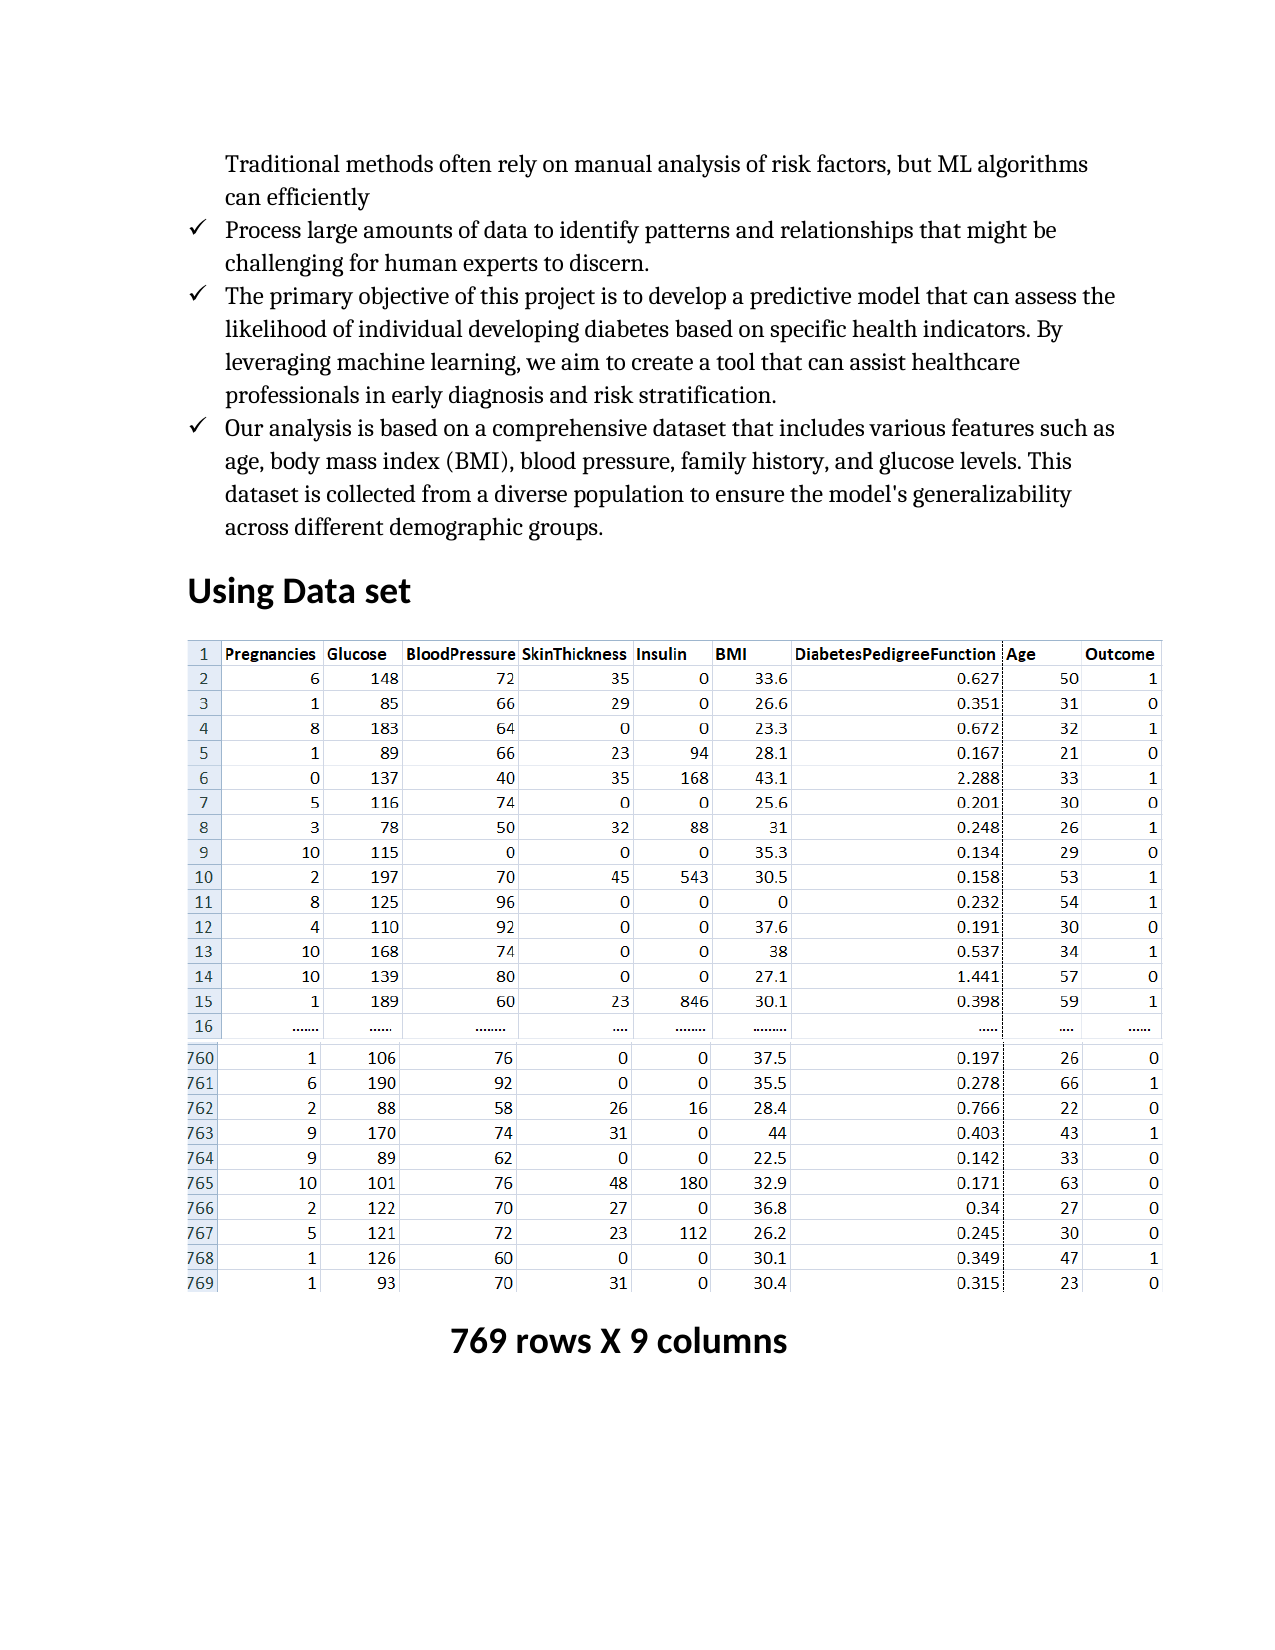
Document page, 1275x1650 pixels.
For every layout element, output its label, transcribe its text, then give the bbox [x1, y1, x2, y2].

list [187, 150, 1125, 212]
list The primary objective of this project is to develop a predictive model that can assess the likelihood of individual developing diabetes based on specific health indicators. By leveraging machine learning, we aim to create a tool that can assist healthcare professionals in early diagnosis and risk stratification. [187, 282, 1125, 410]
text Using Data set [187, 567, 1125, 613]
text 769 rows X 9 columns [187, 1317, 1125, 1362]
picture [187, 640, 1163, 1039]
list Process large amounts of data to identify patterns and relationships that might be challenging for human experts to discern. [187, 216, 1125, 278]
list Our analysis is based on a comprehensive dataset that includes various features such as age, body mass index (BMI), blood pressure, family history, and glucose levels. This dataset is collected from a diverse population to ensure the model's generalizability across different demographic groups. [187, 414, 1125, 542]
picture [187, 1042, 1163, 1292]
